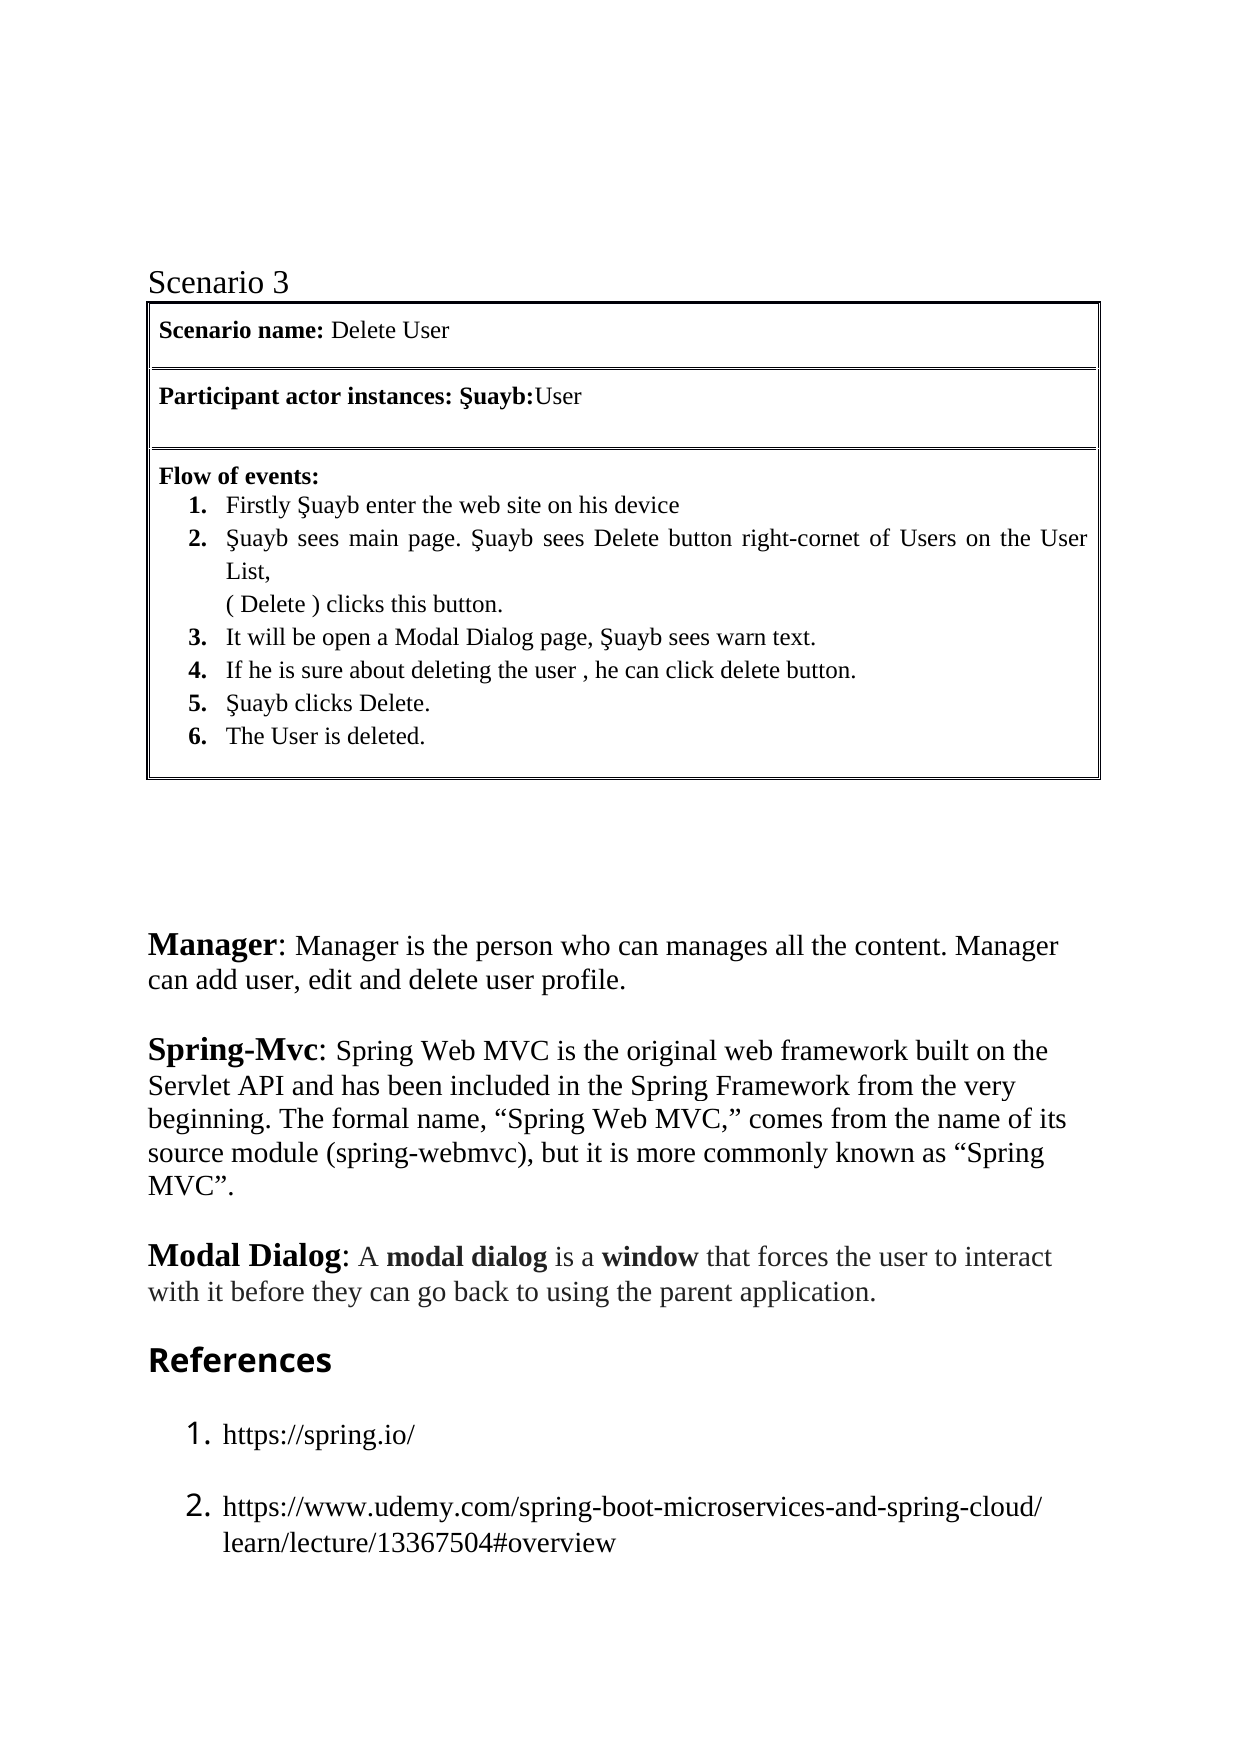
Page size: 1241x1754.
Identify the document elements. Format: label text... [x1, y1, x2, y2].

table_cell Flow of events: Firstly Şuayb enter the web site on his device Şuayb sees main page. Şuayb sees Delete button right-cornet of Users on the User List, ( Delete ) clicks this button. It will be open a Modal Dialog page, Şuayb sees warn text. If he is sure about deleting the user , he can click delete button. Şuayb clicks Delete. The User is deleted. [148, 447, 1099, 777]
table_cell Participant actor instances: Şuayb:User [148, 367, 1099, 447]
text References [148, 1336, 1093, 1382]
text Scenario 3 [148, 263, 1093, 301]
text Manager: Manager is the person who can manages all the content. Manager can add user, edit and delete user profile. [148, 924, 1093, 996]
text Modal Dialog: A modal dialog is a window that forces the user to interact with it before they can go back to using the parent application. [148, 1235, 1093, 1307]
list https://spring.io/ [185, 1411, 1093, 1453]
list https://www.udemy.com/spring-boot-microservices-and-spring-cloud/learn/lecture/13367504#overview [185, 1483, 1093, 1559]
table_header Scenario name: Delete User [150, 304, 1098, 367]
text Spring-Mvc: Spring Web MVC is the original web framework built on the Servlet API and has been included in the Spring Framework from the very beginning. The formal name, “Spring Web MVC,” comes from the name of its source module (spring-webmvc), but it is more commonly known as “Spring MVC”. [148, 1029, 1093, 1202]
